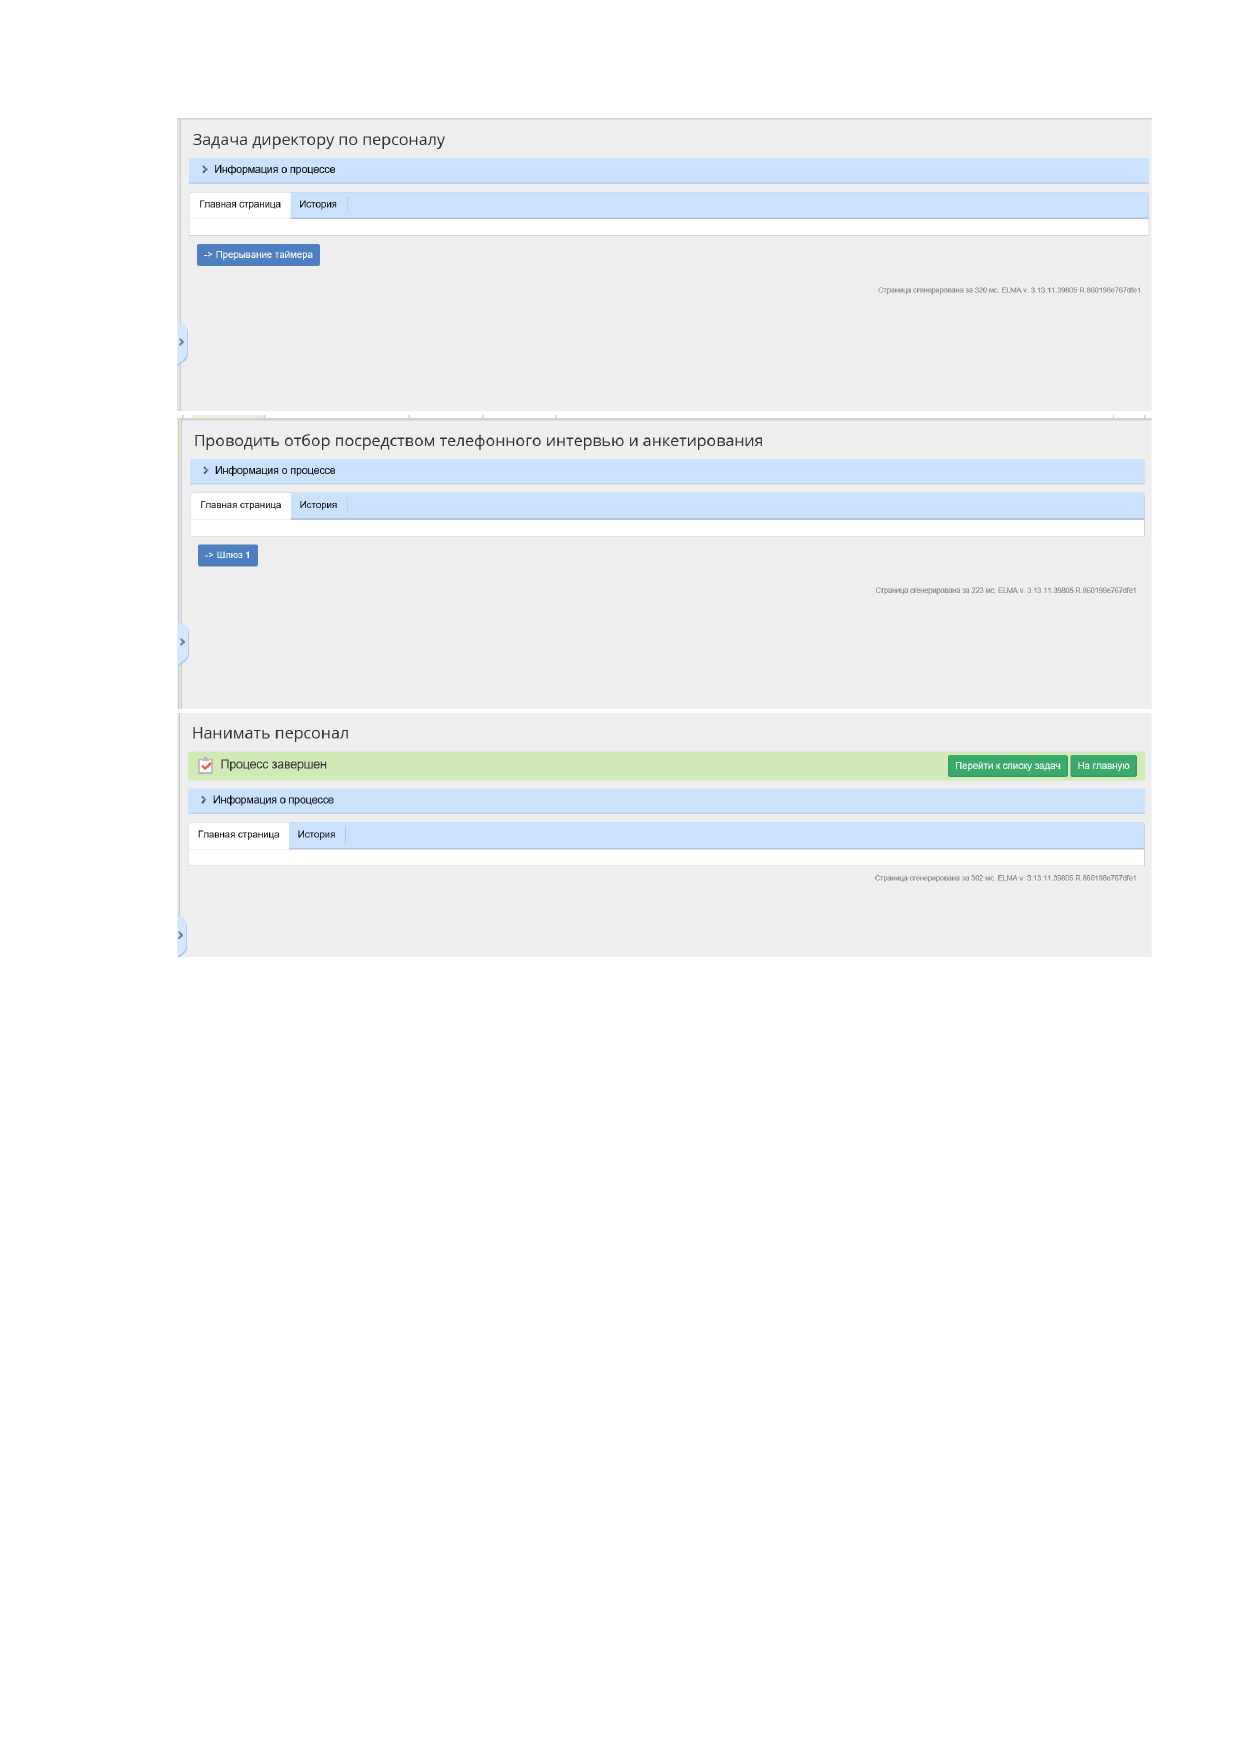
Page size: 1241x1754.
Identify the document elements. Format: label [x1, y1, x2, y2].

picture [177, 118, 1152, 411]
picture [177, 713, 1152, 957]
picture [177, 415, 1152, 709]
